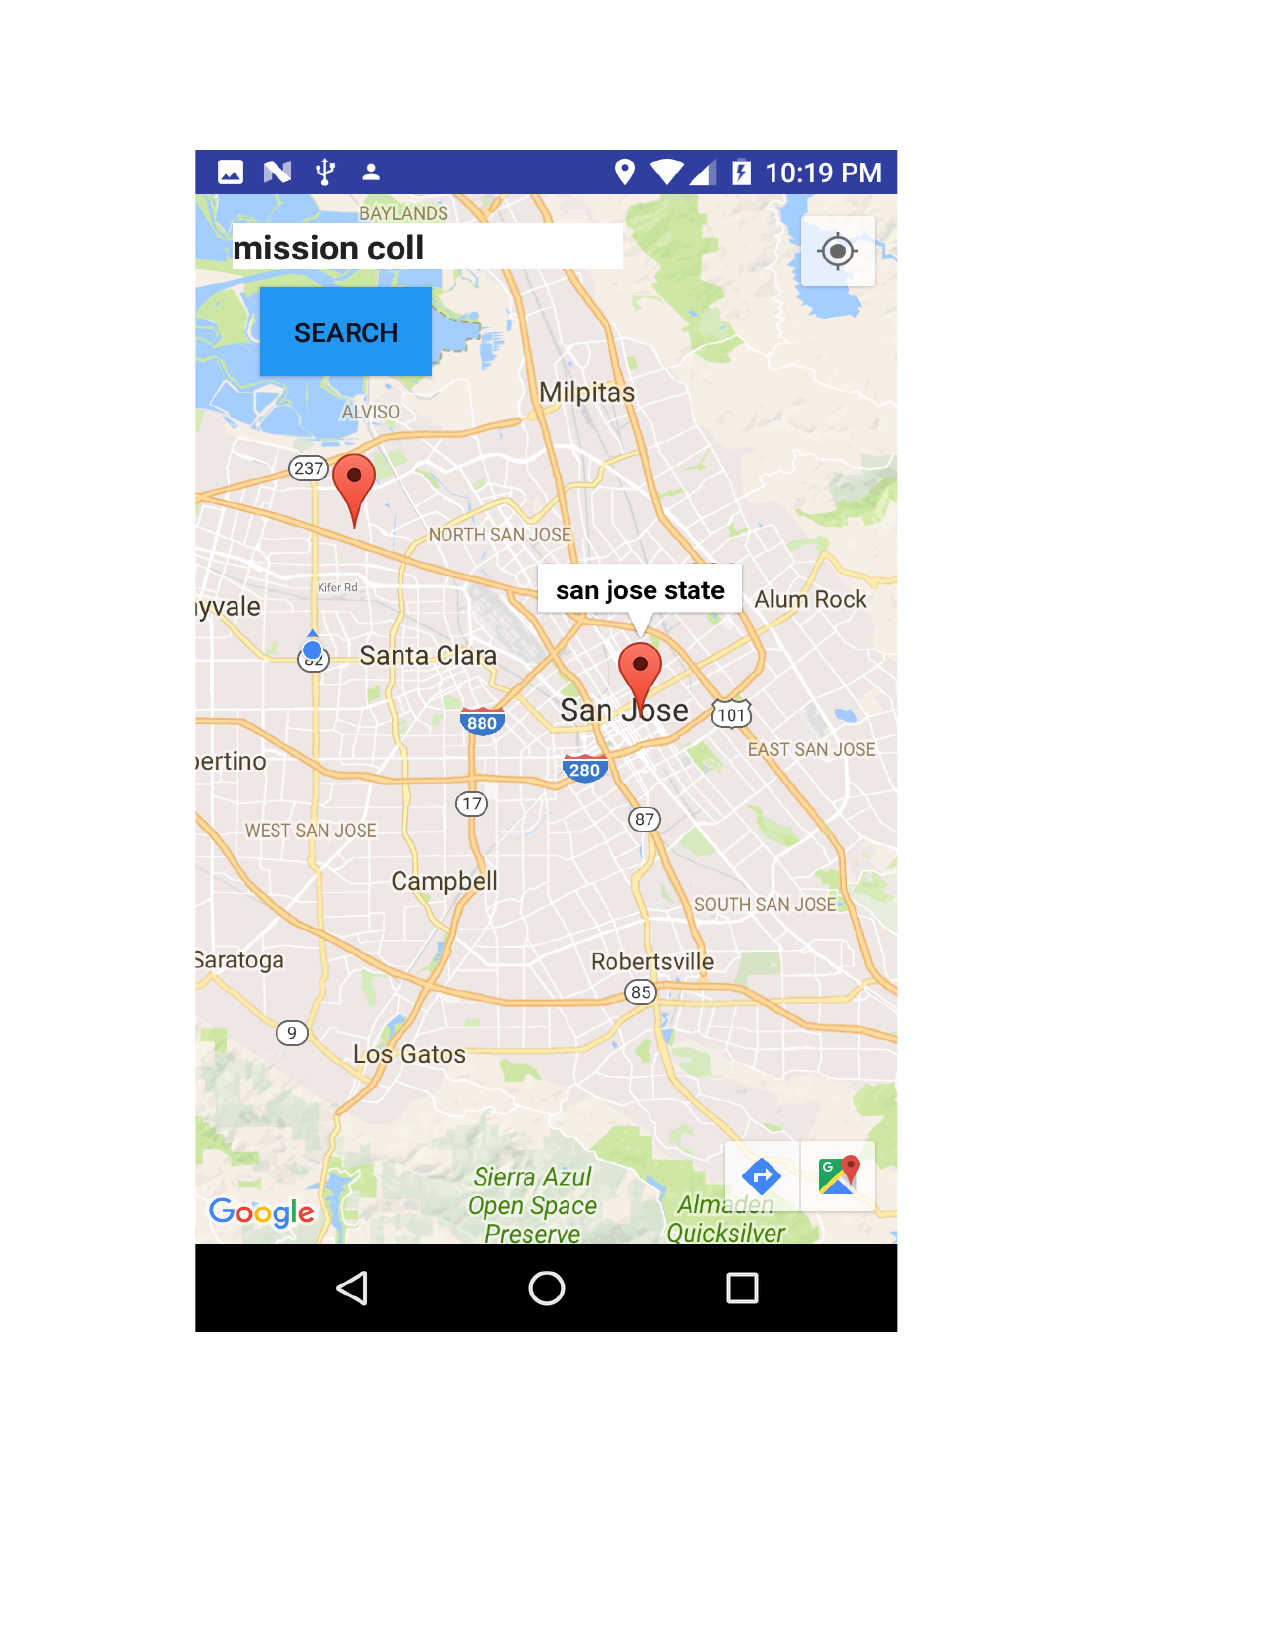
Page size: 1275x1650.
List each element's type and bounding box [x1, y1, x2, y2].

picture [195, 150, 898, 1332]
